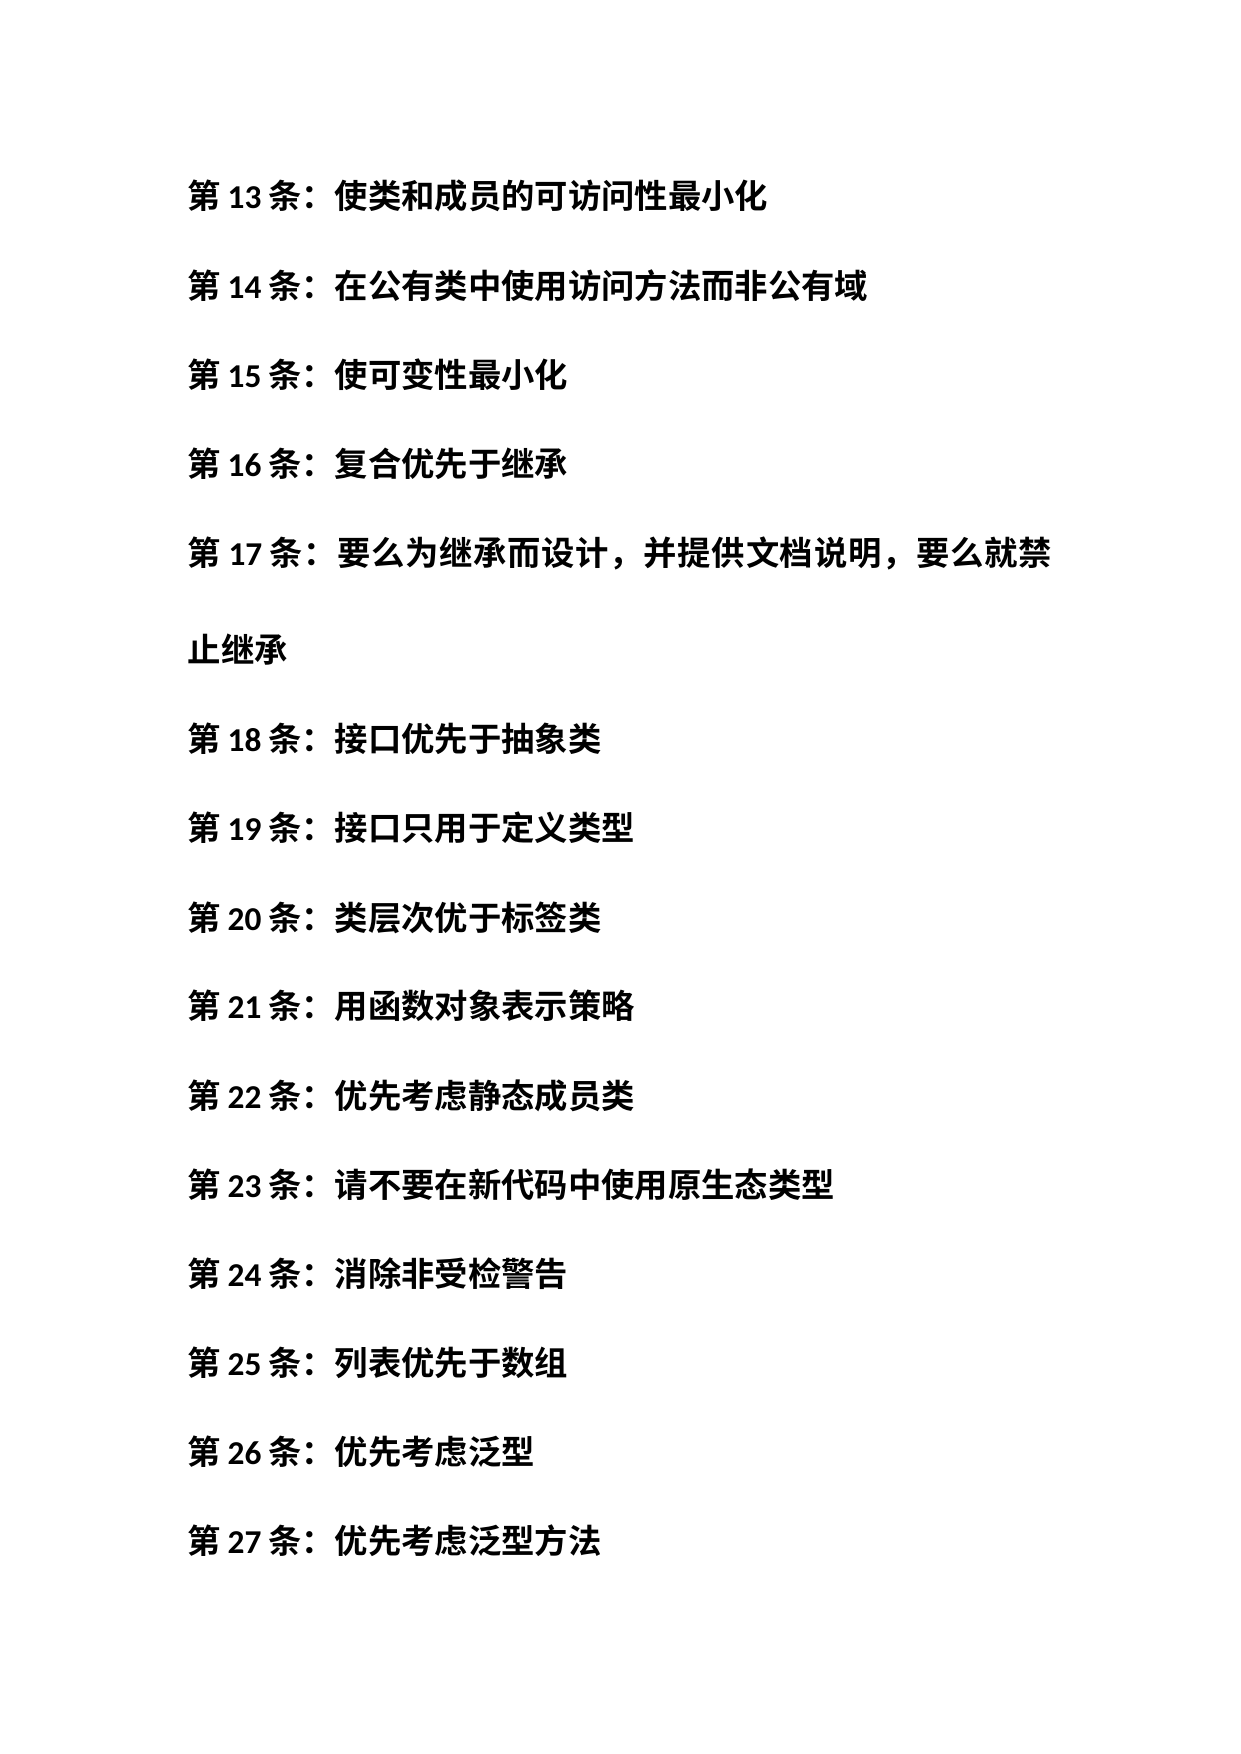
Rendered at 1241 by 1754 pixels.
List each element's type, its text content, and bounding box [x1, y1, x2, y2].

subtitle 第22条：优先考虑静态成员类 [187, 1061, 1053, 1126]
subtitle 第27条：优先考虑泛型方法 [187, 1506, 1053, 1571]
subtitle 第16条：复合优先于继承 [187, 429, 1053, 494]
subtitle 第25条：列表优先于数组 [187, 1328, 1053, 1393]
subtitle 第13条：使类和成员的可访问性最小化 [187, 162, 1053, 227]
subtitle 第15条：使可变性最小化 [187, 340, 1053, 405]
subtitle 第18条：接口优先于抽象类 [187, 705, 1053, 770]
subtitle 第24条：消除非受检警告 [187, 1239, 1053, 1304]
subtitle 第19条：接口只用于定义类型 [187, 794, 1053, 859]
subtitle 第20条：类层次优于标签类 [187, 883, 1053, 948]
subtitle 第21条：用函数对象表示策略 [187, 972, 1053, 1037]
subtitle 第23条：请不要在新代码中使用原生态类型 [187, 1150, 1053, 1215]
subtitle 第26条：优先考虑泛型 [187, 1417, 1053, 1482]
subtitle 第17条：要么为继承而设计，并提供文档说明，要么就禁止继承 [187, 518, 1053, 681]
subtitle 第14条：在公有类中使用访问方法而非公有域 [187, 251, 1053, 316]
